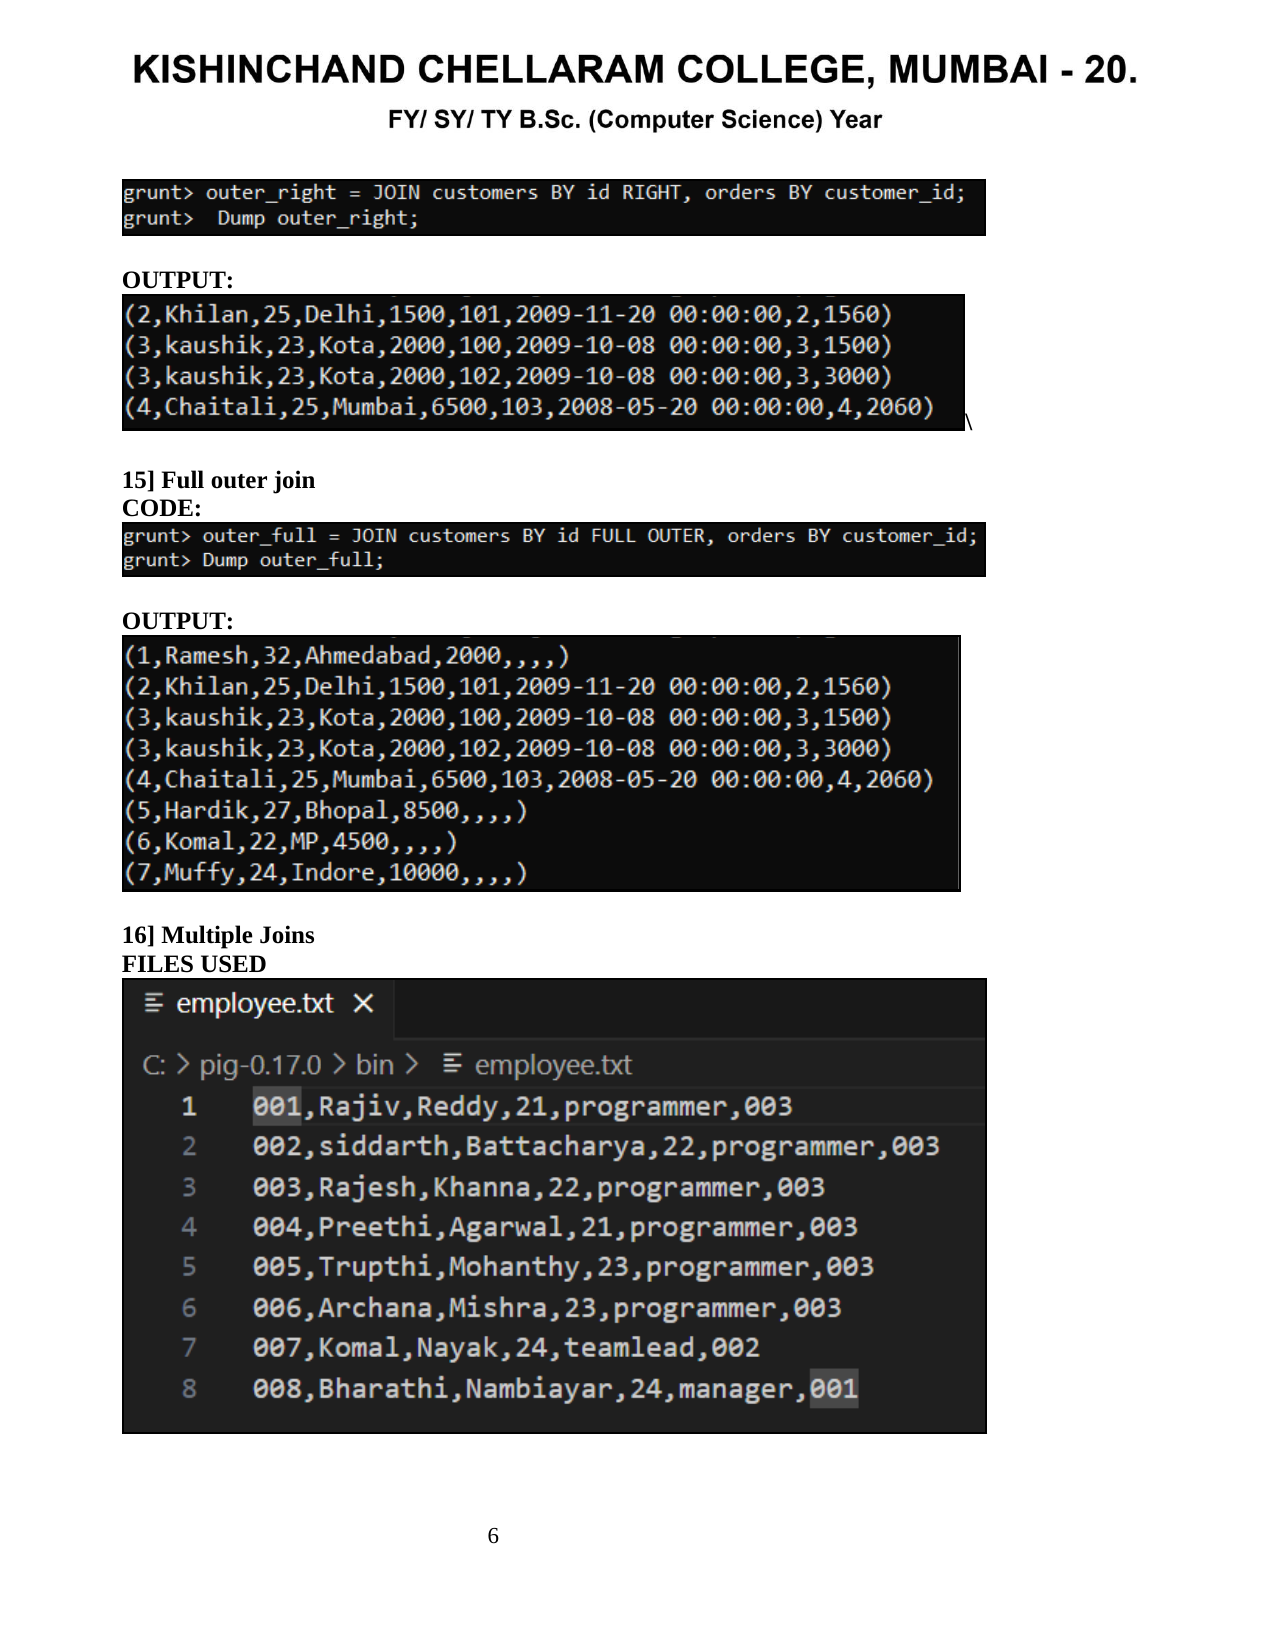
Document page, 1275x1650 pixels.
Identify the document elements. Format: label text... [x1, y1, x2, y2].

text 15] Full outer join [122, 465, 1153, 493]
text FILES USED [122, 949, 1153, 978]
text 16] Multiple Joins [122, 920, 1153, 949]
picture [121, 29, 1150, 152]
picture [124, 980, 985, 1432]
picture [124, 524, 984, 575]
picture [124, 637, 959, 889]
text CODE: [122, 493, 1153, 522]
text OUTPUT: [122, 606, 1153, 635]
picture [124, 296, 963, 428]
text OUTPUT: [122, 265, 1153, 294]
picture [124, 181, 984, 234]
